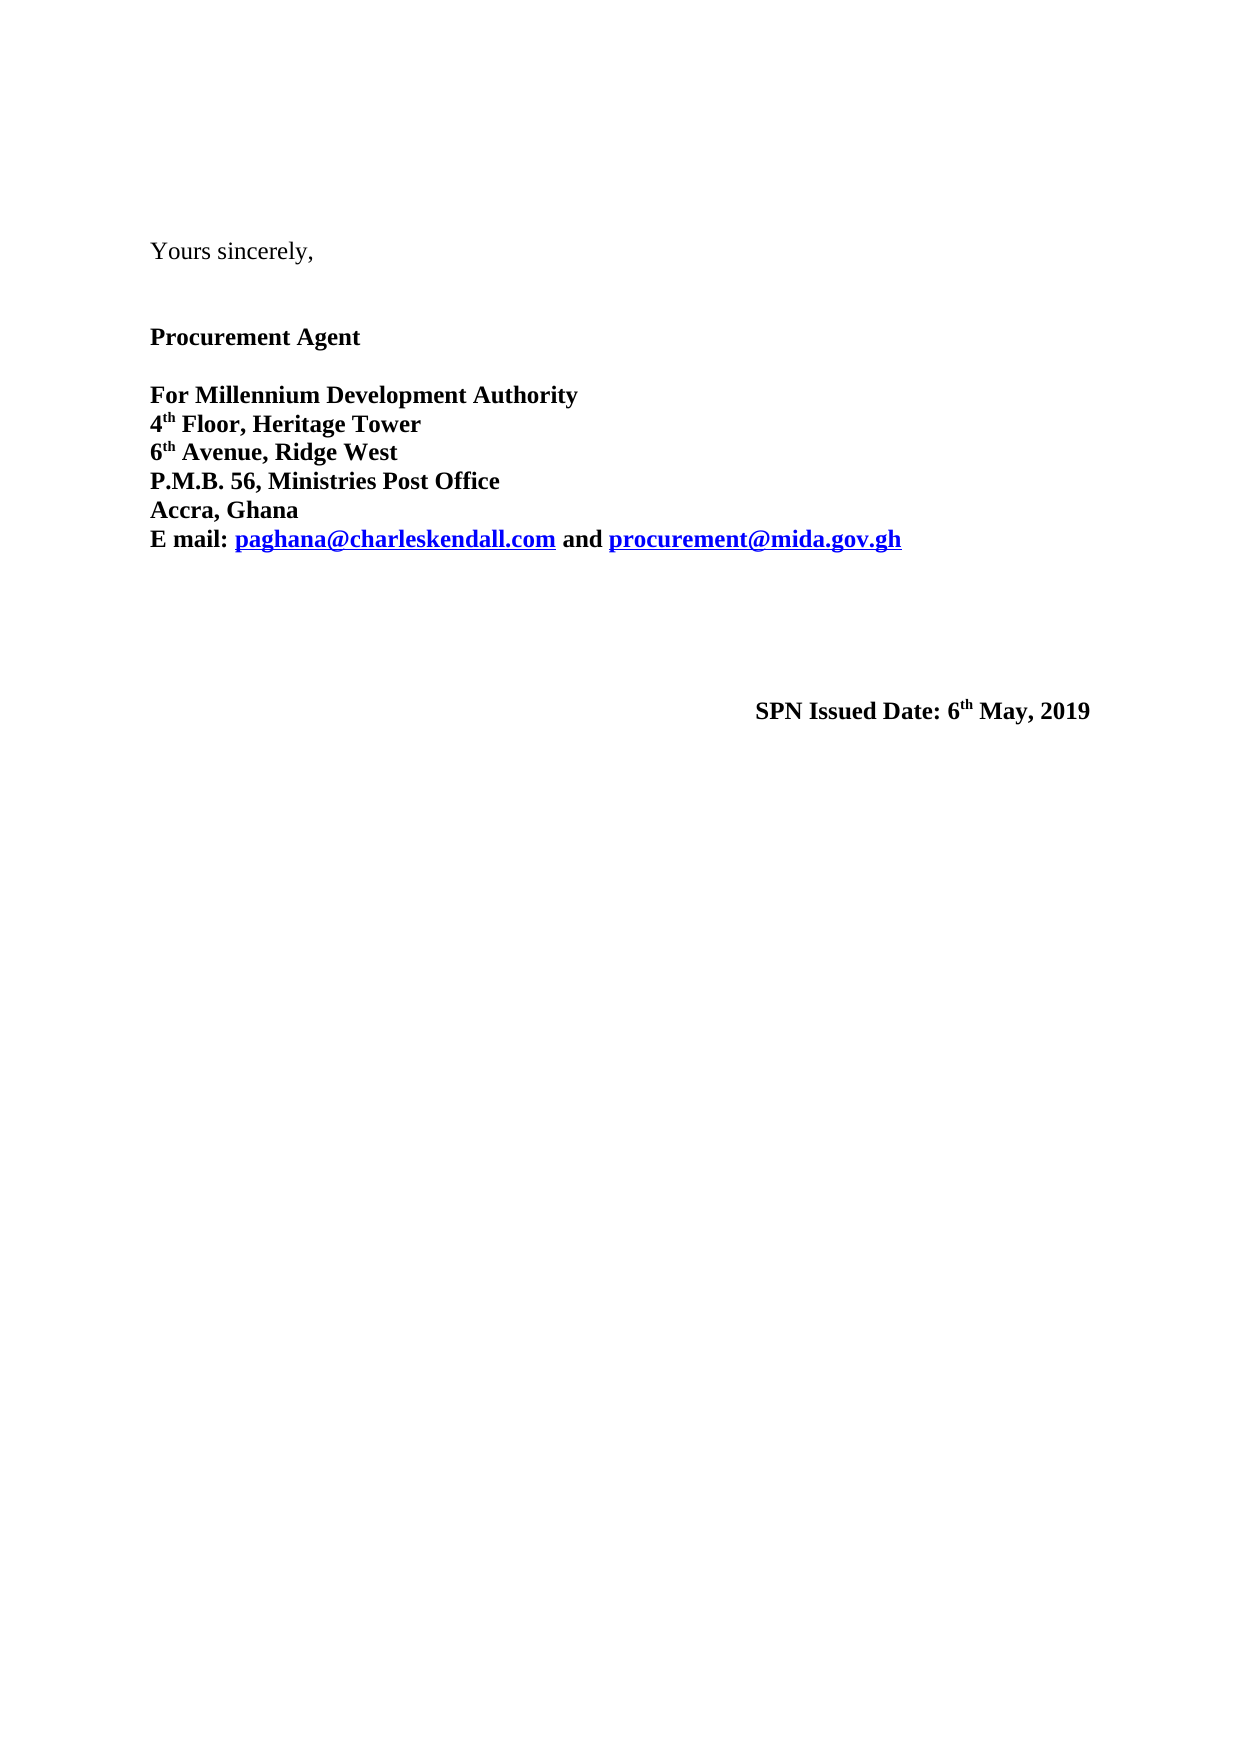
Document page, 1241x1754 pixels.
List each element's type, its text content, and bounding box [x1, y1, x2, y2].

text Accra, Ghana [150, 495, 1090, 524]
text Procurement Agent [150, 322, 1090, 351]
text 6th Avenue, Ridge West [150, 437, 1090, 466]
list SPN Issued Date: 6th May, 2019 [150, 696, 1090, 725]
text Yours sincerely, [150, 236, 1090, 265]
text 4th Floor, Heritage Tower [150, 409, 1090, 437]
text E mail: paghana@charleskendall.com and procurement@mida.gov.gh [150, 524, 1090, 552]
text P.M.B. 56, Ministries Post Office [150, 466, 1090, 495]
text For Millennium Development Authority [150, 380, 1090, 409]
